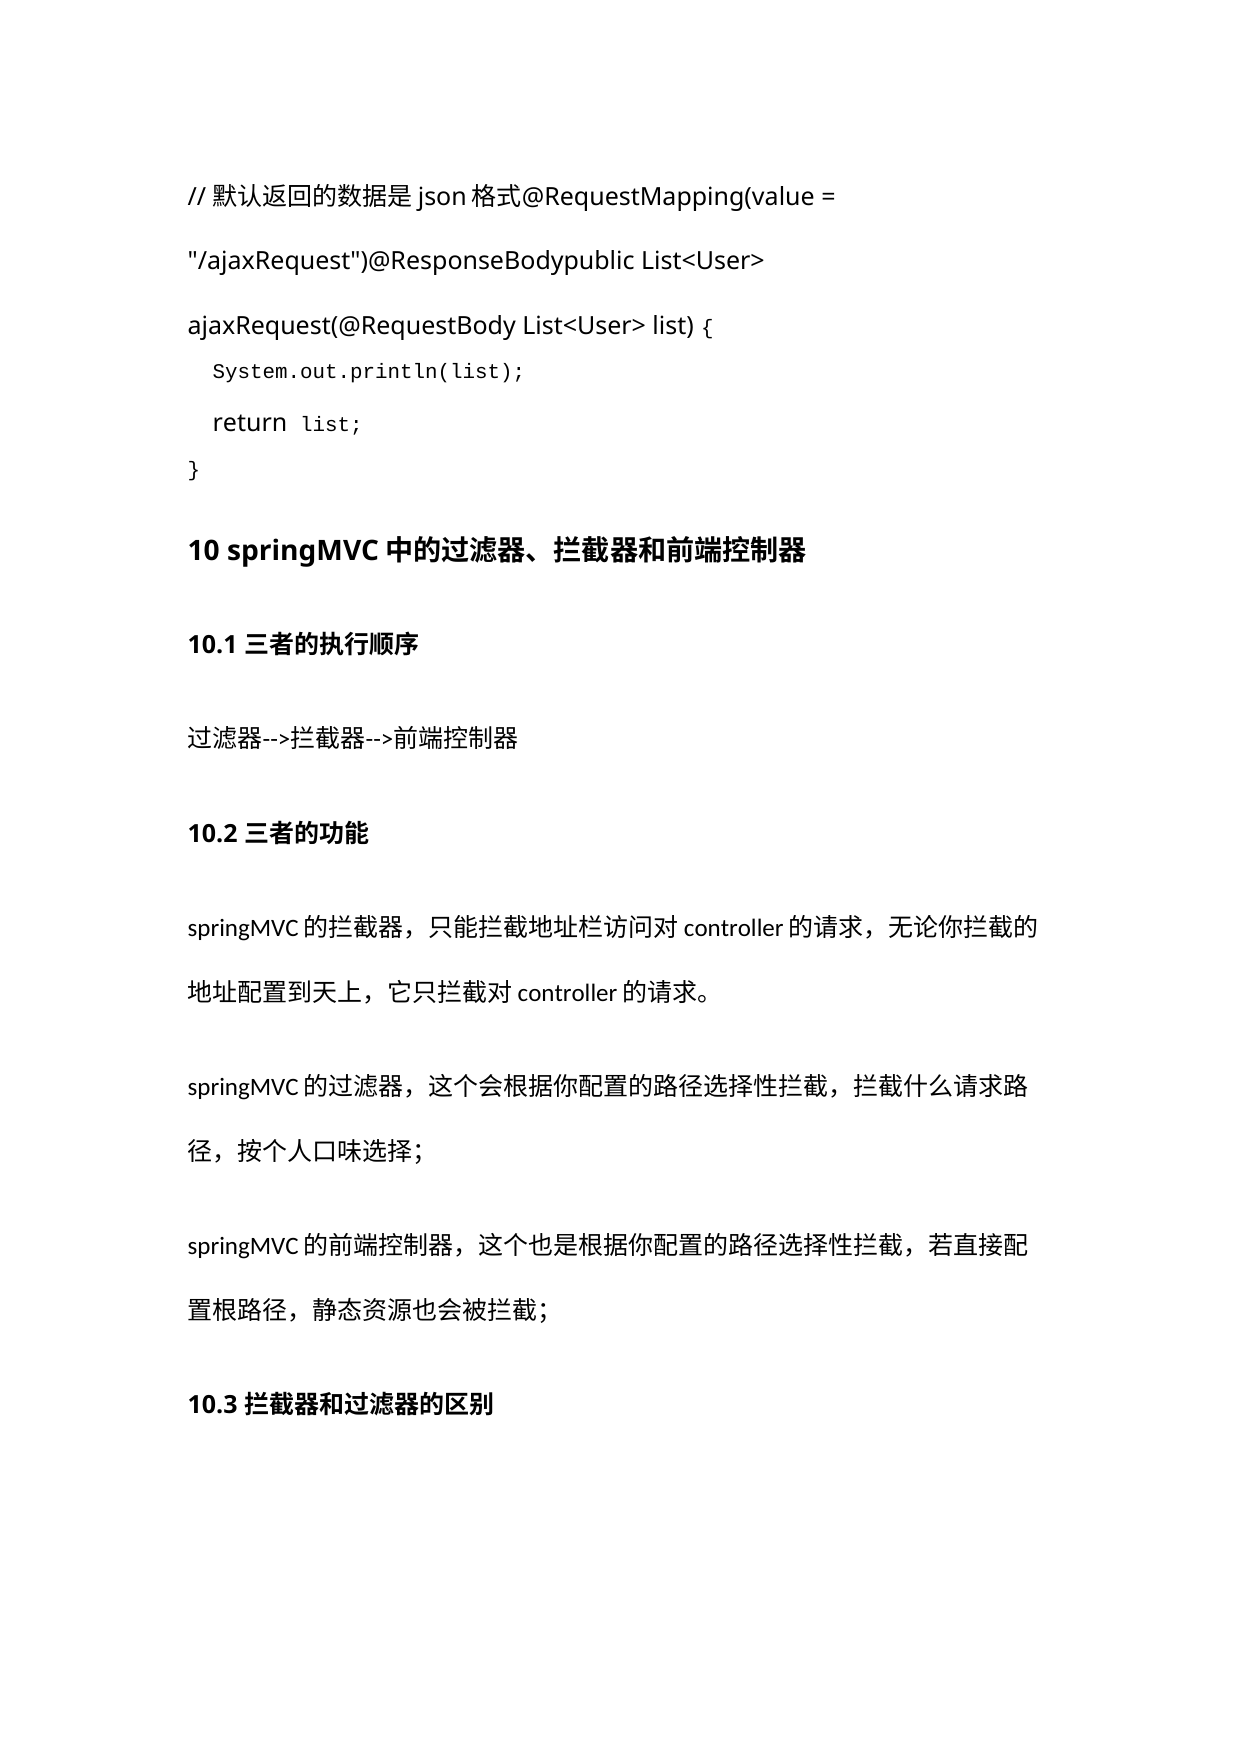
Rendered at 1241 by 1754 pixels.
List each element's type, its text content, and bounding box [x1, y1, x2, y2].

text // 默认返回的数据是json格式@RequestMapping(value = "/ajaxRequest")@ResponseBodypublic List<User> ajaxRequest(@RequestBody List<User> list) { [187, 162, 1053, 357]
text } [187, 454, 1053, 487]
text springMVC的前端控制器，这个也是根据你配置的路径选择性拦截，若直接配置根路径，静态资源也会被拦截； [187, 1211, 1053, 1341]
text System.out.println(list); [187, 357, 1053, 389]
text 过滤器-->拦截器-->前端控制器 [187, 704, 1053, 769]
subtitle 10.1 三者的执行顺序 [187, 610, 1053, 675]
subtitle 10.2 三者的功能 [187, 799, 1053, 864]
text return list; [187, 389, 1053, 454]
text springMVC的拦截器，只能拦截地址栏访问对controller的请求，无论你拦截的地址配置到天上，它只拦截对controller的请求。 [187, 893, 1053, 1023]
subtitle 10.3 拦截器和过滤器的区别 [187, 1370, 1053, 1435]
text springMVC的过滤器，这个会根据你配置的路径选择性拦截，拦截什么请求路径，按个人口味选择； [187, 1052, 1053, 1182]
subtitle 10 springMVC中的过滤器、拦截器和前端控制器 [187, 516, 1053, 581]
